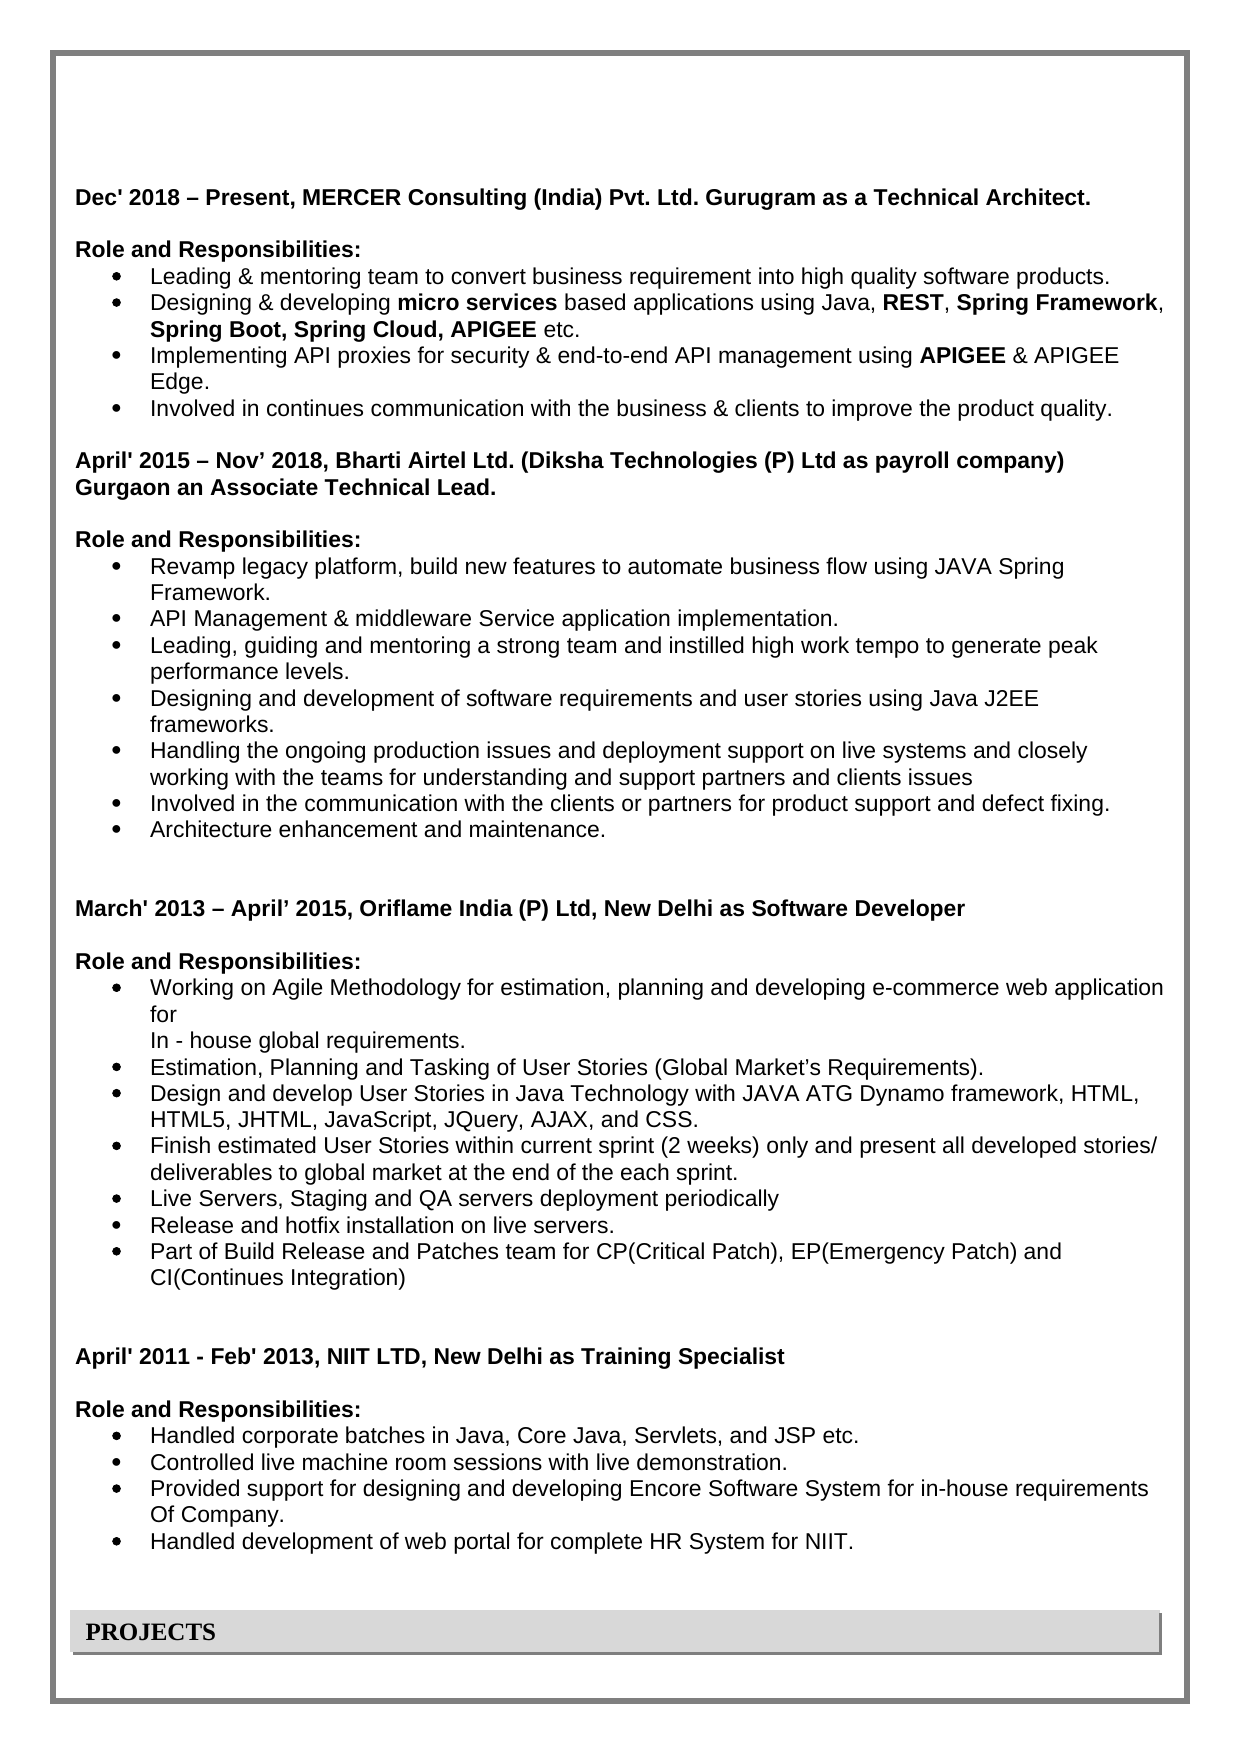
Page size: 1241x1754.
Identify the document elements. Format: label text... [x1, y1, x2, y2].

text March' 2013 – April’ 2015, Oriflame India (P) Ltd, New Delhi as Software Developer [75, 895, 1165, 922]
list Working on Agile Methodology for estimation, planning and developing e-commerce web application for [112, 974, 1165, 1027]
list API Management & middleware Service application implementation. [112, 605, 1165, 632]
text Role and Responsibilities: [75, 948, 1165, 974]
text Role and Responsibilities: [75, 526, 1165, 553]
list Involved in the communication with the clients or partners for product support and defect fixing. [112, 790, 1165, 816]
list Estimation, Planning and Tasking of User Stories (Global Market’s Requirements). [112, 1053, 1165, 1080]
list Design and develop User Stories in Java Technology with JAVA ATG Dynamo framework, HTML, HTML5, JHTML, JavaScript, JQuery, AJAX, and CSS. [112, 1080, 1165, 1132]
text April' 2015 – Nov’ 2018, Bharti Airtel Ltd. (Diksha Technologies (P) Ltd as payroll company) Gurgaon an Associate Technical Lead. [75, 447, 1165, 500]
list Leading, guiding and mentoring a strong team and instilled high work tempo to generate peak performance levels. [112, 632, 1165, 684]
list Architecture enhancement and maintenance. [112, 816, 1165, 843]
list Controlled live machine room sessions with live demonstration. [112, 1449, 1165, 1475]
list Involved in continues communication with the business & clients to improve the product quality. [112, 394, 1165, 421]
list In - house global requirements. [150, 1027, 1165, 1053]
list Provided support for designing and developing Encore Software System for in-house requirements [112, 1475, 1165, 1501]
text Role and Responsibilities: [75, 236, 1165, 263]
list Revamp legacy platform, build new features to automate business flow using JAVA Spring Framework. [112, 553, 1165, 605]
text Role and Responsibilities: [75, 1396, 1165, 1422]
text Dec' 2018 – Present, MERCER Consulting (India) Pvt. Ltd. Gurugram as a Technical Architect. [75, 184, 1165, 210]
list Designing & developing micro services based applications using Java, REST, Spring Framework, Spring Boot, Spring Cloud, APIGEE etc. [112, 289, 1165, 342]
list Release and hotfix installation on live servers. [112, 1212, 1165, 1238]
list Handled development of web portal for complete HR System for NIIT. [112, 1528, 1165, 1554]
list Implementing API proxies for security & end-to-end API management using APIGEE & APIGEE Edge. [112, 342, 1165, 394]
list Handled corporate batches in Java, Core Java, Servlets, and JSP etc. [112, 1422, 1165, 1449]
list Finish estimated User Stories within current sprint (2 weeks) only and present all developed stories/ deliverables to global market at the end of the each sprint. [112, 1132, 1165, 1185]
list Leading & mentoring team to convert business requirement into high quality software products. [112, 263, 1165, 289]
list Handling the ongoing production issues and deployment support on live systems and closely working with the teams for understanding and support partners and clients issues [112, 737, 1165, 790]
list Designing and development of software requirements and user stories using Java J2EE frameworks. [112, 684, 1165, 737]
list Part of Build Release and Patches team for CP(Critical Patch), EP(Emergency Patch) and CI(Continues Integration) [112, 1238, 1165, 1291]
list Of Company. [150, 1501, 1165, 1528]
text April' 2011 - Feb' 2013, NIIT LTD, New Delhi as Training Specialist [75, 1343, 1165, 1370]
list Live Servers, Staging and QA servers deployment periodically [112, 1185, 1165, 1212]
